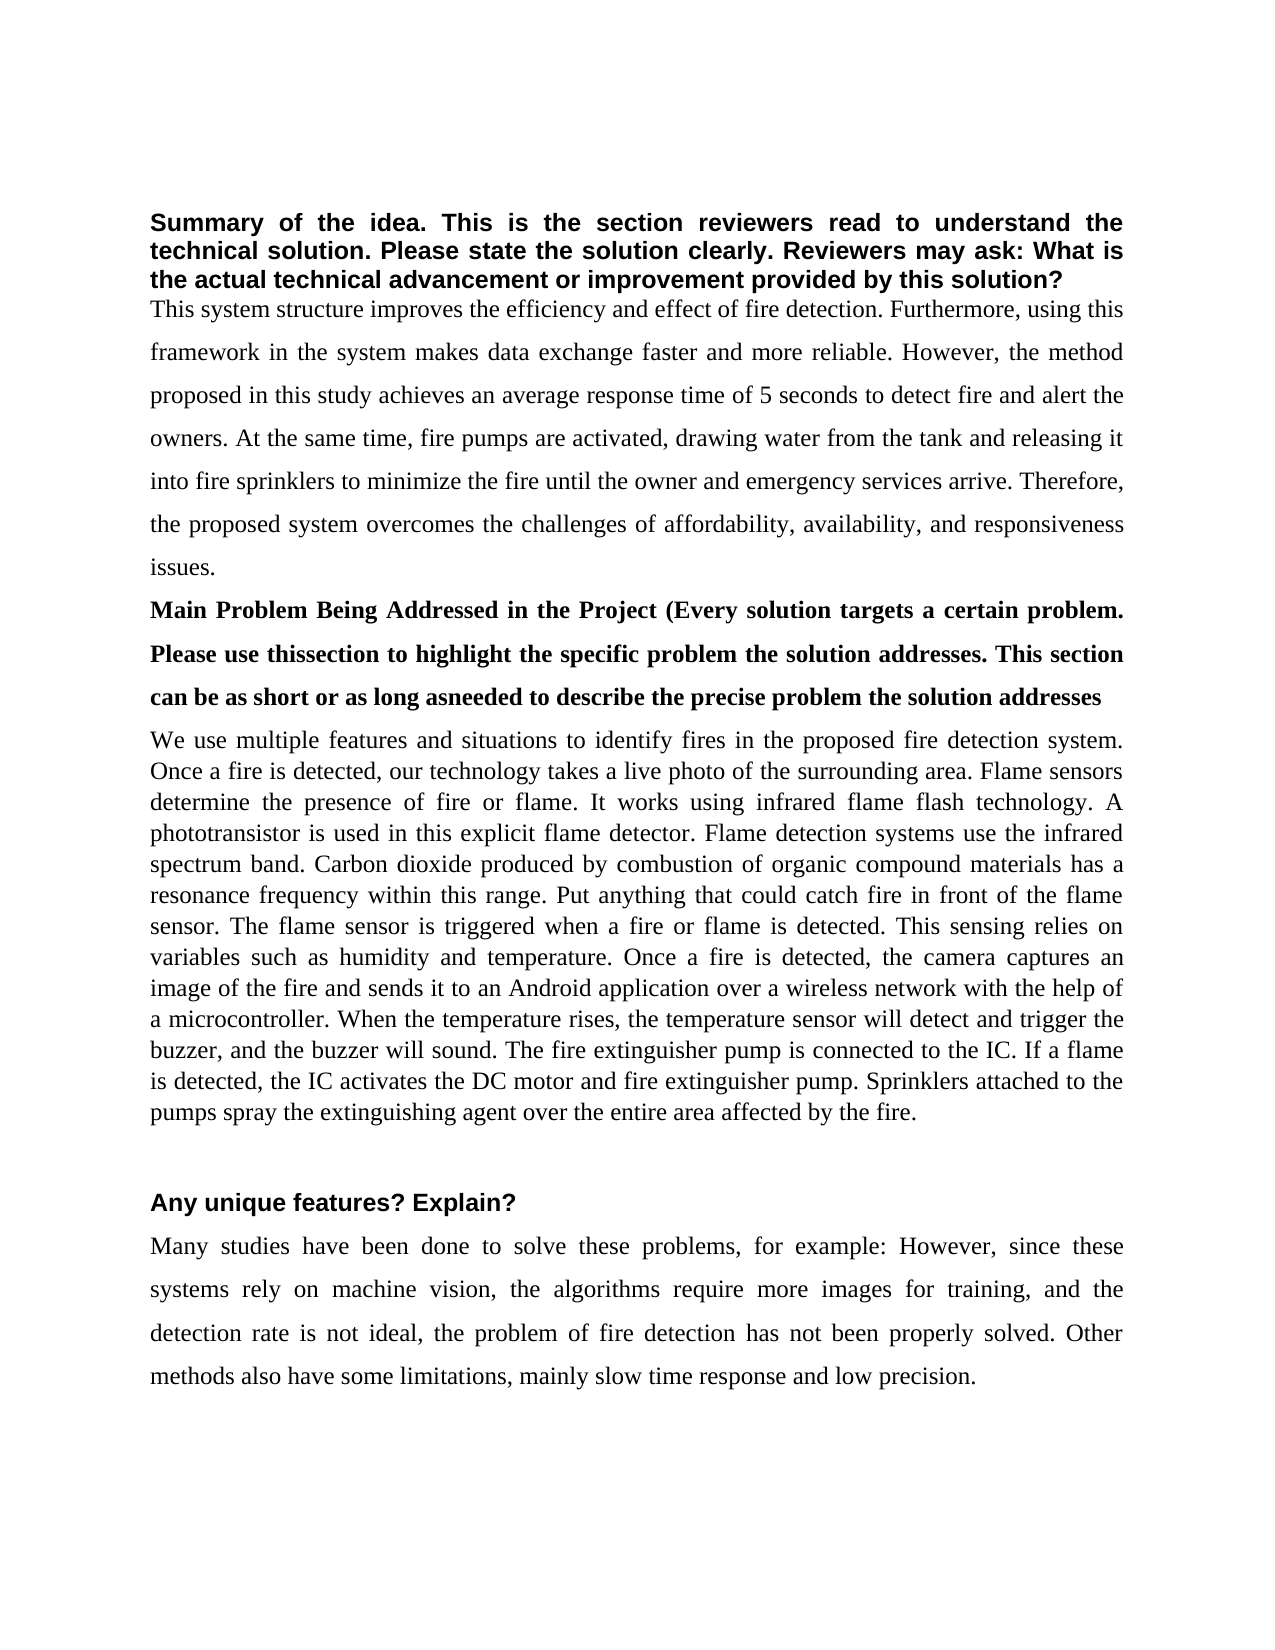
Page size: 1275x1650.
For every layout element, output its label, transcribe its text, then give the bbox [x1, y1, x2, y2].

text We use multiple features and situations to identify fires in the proposed fire detection system. Once a fire is detected, our technology takes a live photo of the surrounding area. Flame sensors determine the presence of fire or flame. It works using infrared flame flash technology. A phototransistor is used in this explicit flame detector. Flame detection systems use the infrared spectrum band. Carbon dioxide produced by combustion of organic compound materials has a resonance frequency within this range. Put anything that could catch fire in front of the flame sensor. The flame sensor is triggered when a fire or flame is detected. This sensing relies on variables such as humidity and temperature. Once a fire is detected, the camera captures an image of the fire and sends it to an Android application over a wireless network with the help of a microcontroller. When the temperature rises, the temperature sensor will detect and trigger the buzzer, and the buzzer will sound. The fire extinguisher pump is connected to the IC. If a flame is detected, the IC activates the DC motor and fire extinguisher pump. Sprinklers attached to the pumps spray the extinguishing agent over the entire area affected by the fire. [150, 725, 1125, 1126]
text Any unique features? Explain? [150, 1188, 1125, 1217]
text Main Problem Being Addressed in the Project (Every solution targets a certain problem. Please use thissection to highlight the specific problem the solution addresses. This section can be as short or as long asneeded to describe the precise problem the solution addresses [150, 596, 1125, 711]
text This system structure improves the efficiency and effect of fire detection. Furthermore, using this framework in the system makes data exchange faster and more reliable. However, the method proposed in this study achieves an average response time of 5 seconds to detect fire and alert the owners. At the same time, fire pumps are activated, drawing water from the tank and releasing it into fire sprinklers to minimize the fire until the owner and emergency services arrive. Therefore, the proposed system overcomes the challenges of affordability, availability, and responsiveness issues. [150, 294, 1125, 581]
text Summary of the idea. This is the section reviewers read to understand the technical solution. Please state the solution clearly. Reviewers may ask: What is the actual technical advancement or improvement provided by this solution? [150, 207, 1125, 294]
text Many studies have been done to solve these problems, for example: However, since these systems rely on machine vision, the algorithms require more images for training, and the detection rate is not ideal, the problem of fire detection has not been properly solved. Other methods also have some limitations, mainly slow time response and low precision. [150, 1231, 1125, 1389]
